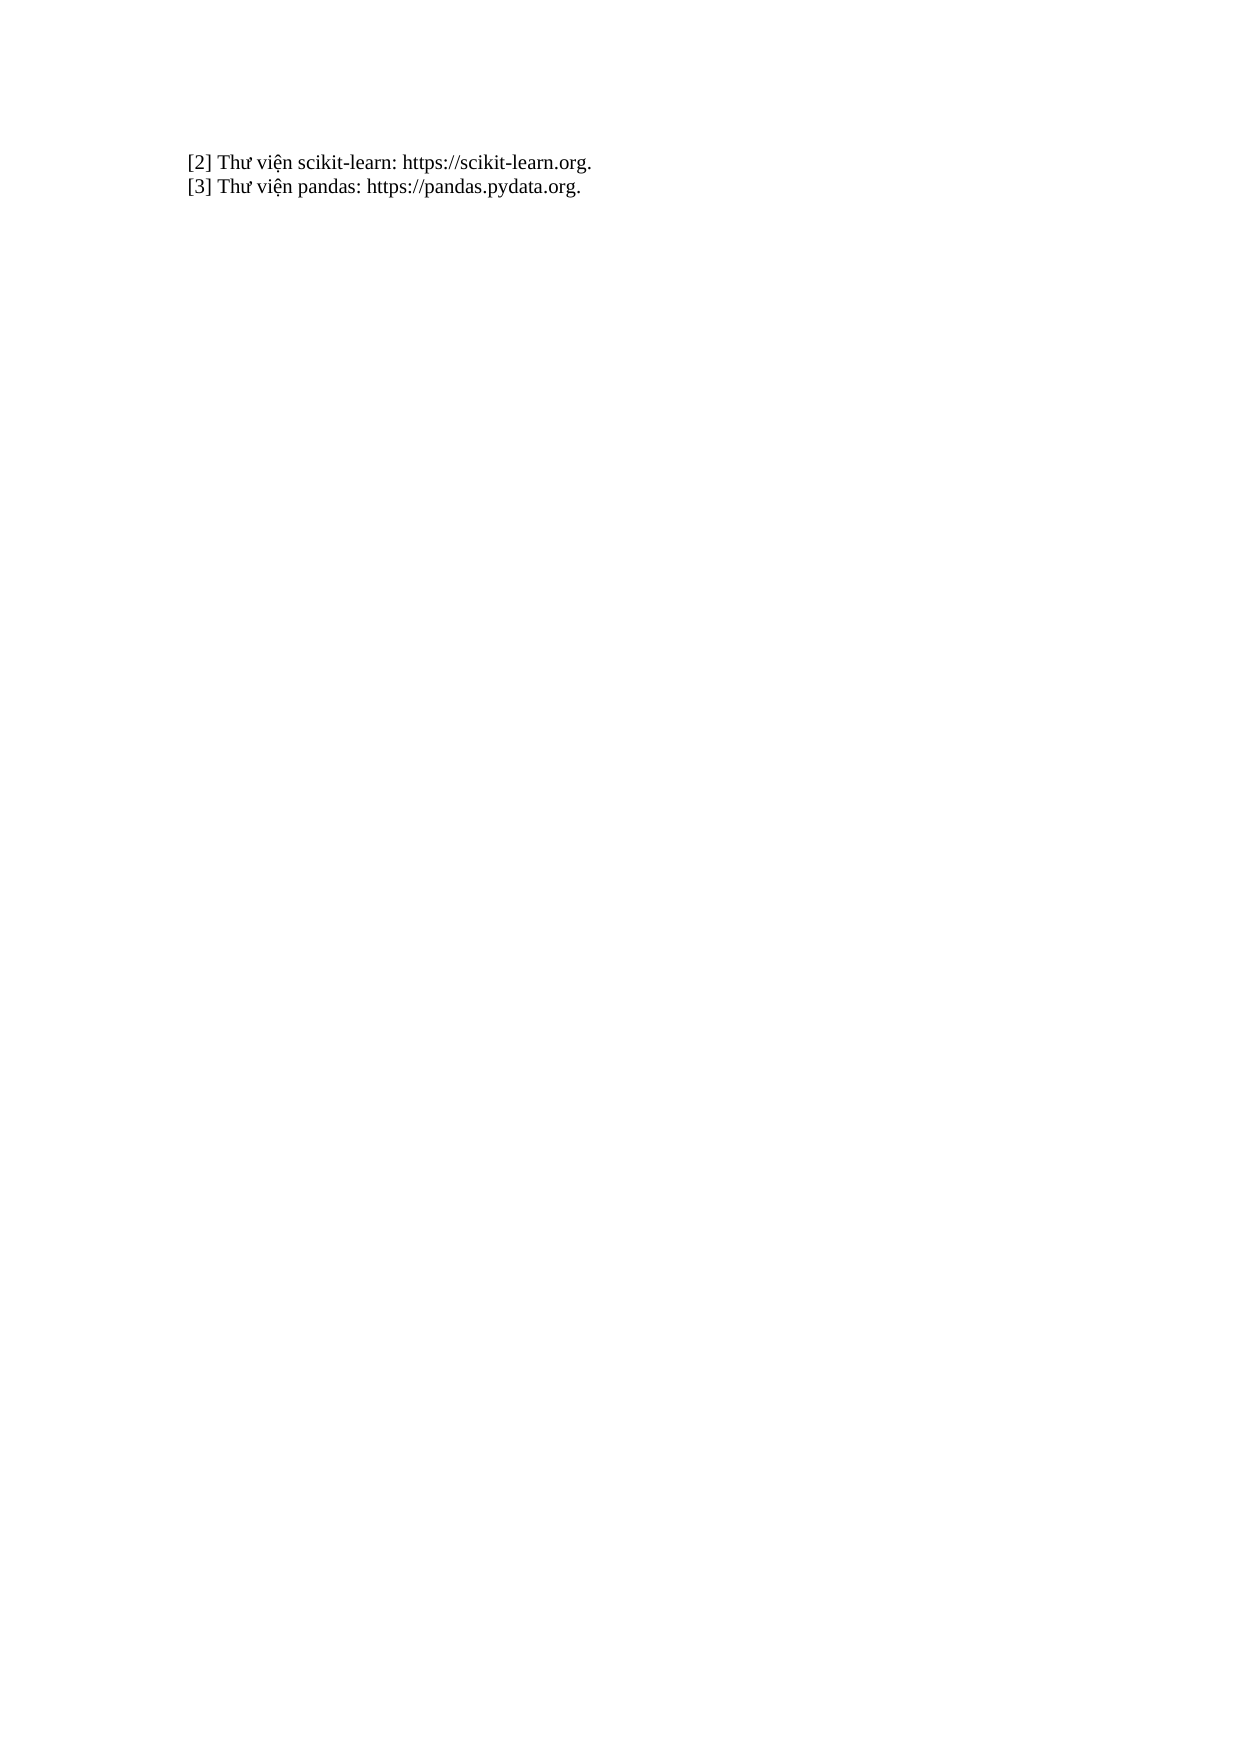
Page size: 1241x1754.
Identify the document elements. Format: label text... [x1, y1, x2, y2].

text [2] Thư viện scikit-learn: https://scikit-learn.org. [187, 150, 1053, 174]
text [3] Thư viện pandas: https://pandas.pydata.org. [187, 174, 1053, 198]
